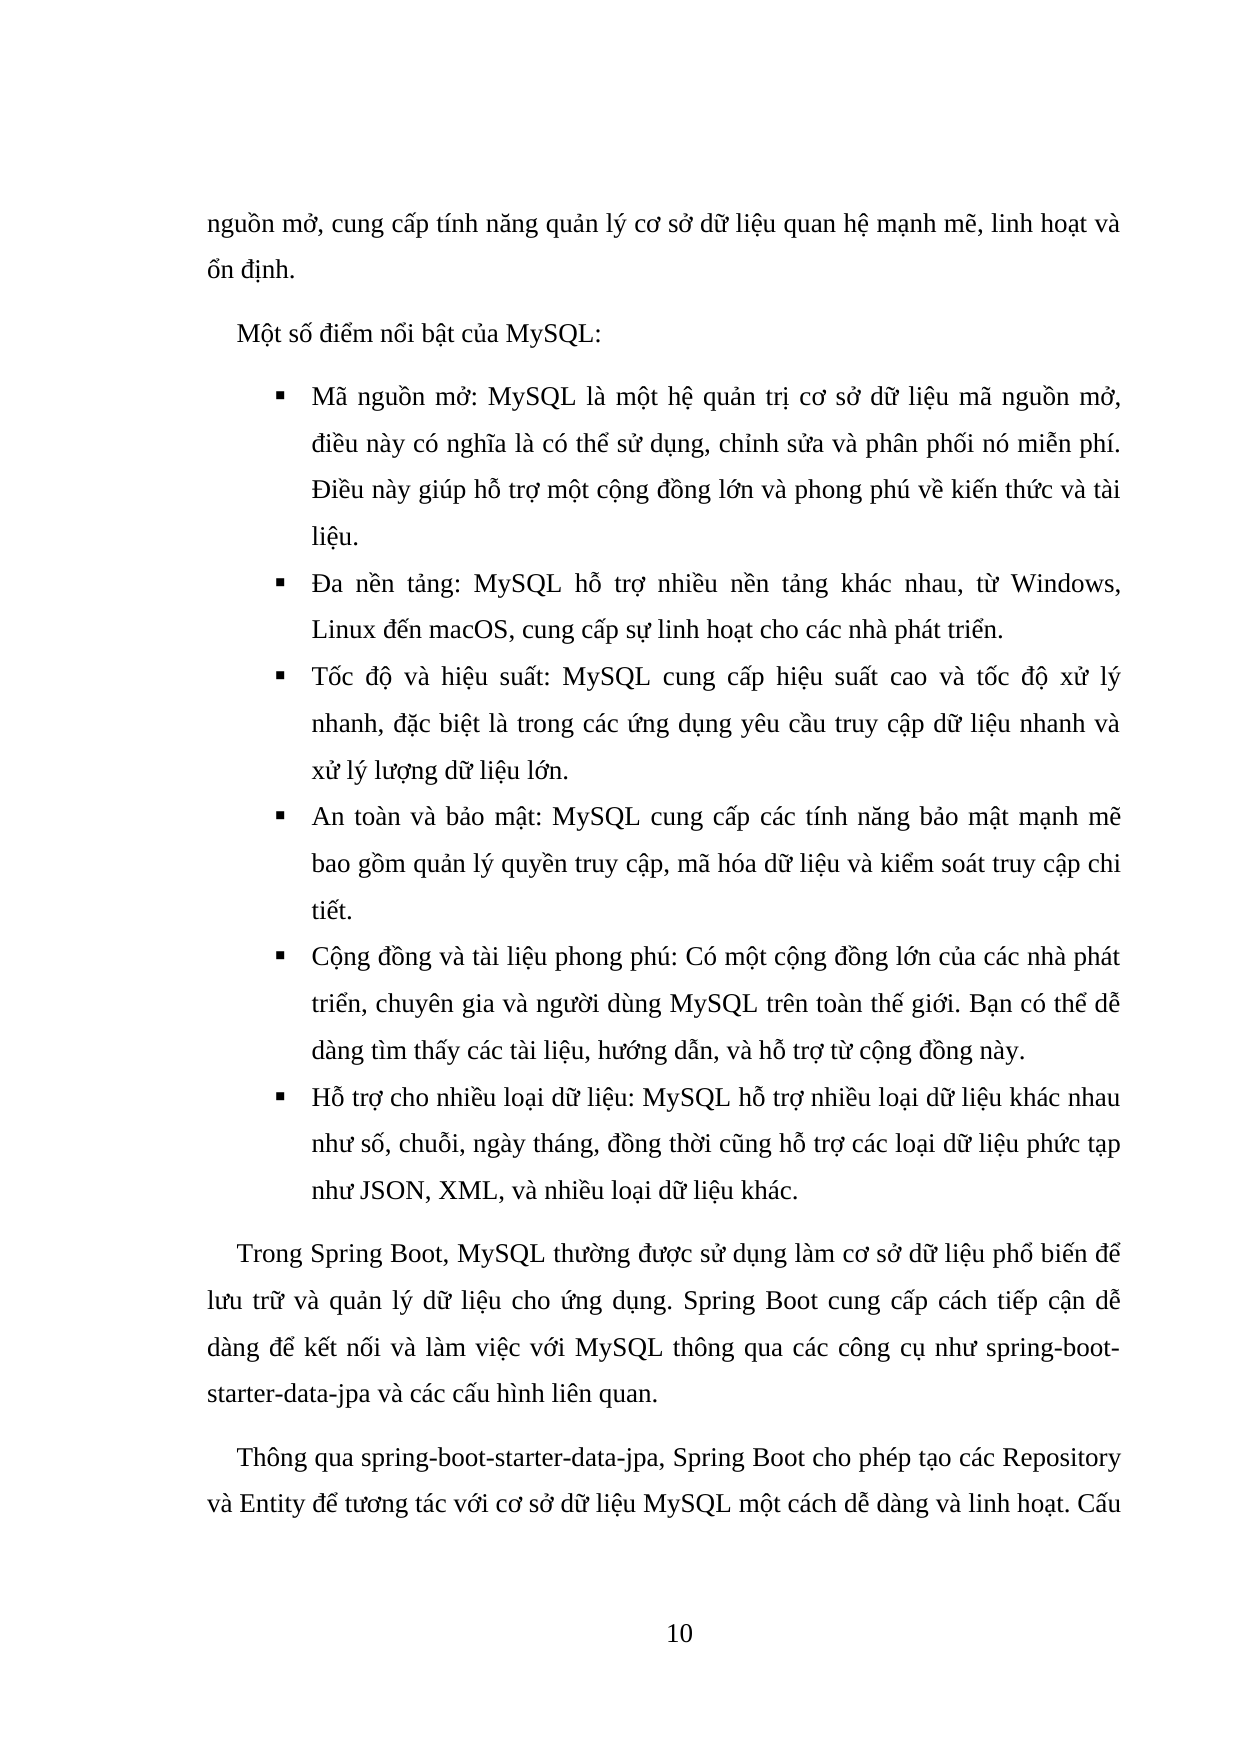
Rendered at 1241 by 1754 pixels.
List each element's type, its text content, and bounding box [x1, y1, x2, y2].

list Hỗ trợ cho nhiều loại dữ liệu: MySQL hỗ trợ nhiều loại dữ liệu khác nhau như số, chuỗi, ngày tháng, đồng thời cũng hỗ trợ các loại dữ liệu phức tạp như JSON, XML, và nhiều loại dữ liệu khác. [274, 1081, 1122, 1205]
text Trong Spring Boot, MySQL thường được sử dụng làm cơ sở dữ liệu phổ biến để lưu trữ và quản lý dữ liệu cho ứng dụng. Spring Boot cung cấp cách tiếp cận dễ dàng để kết nối và làm việc với MySQL thông qua các công cụ như spring-boot-starter-data-jpa và các cấu hình liên quan. [207, 1237, 1122, 1408]
text Một số điểm nổi bật của MySQL: [207, 317, 1122, 348]
list Mã nguồn mở: MySQL là một hệ quản trị cơ sở dữ liệu mã nguồn mở, điều này có nghĩa là có thể sử dụng, chỉnh sửa và phân phối nó miễn phí. Điều này giúp hỗ trợ một cộng đồng lớn và phong phú về kiến thức và tài liệu. [274, 380, 1122, 551]
list Tốc độ và hiệu suất: MySQL cung cấp hiệu suất cao và tốc độ xử lý nhanh, đặc biệt là trong các ứng dụng yêu cầu truy cập dữ liệu nhanh và xử lý lượng dữ liệu lớn. [274, 660, 1122, 785]
list An toàn và bảo mật: MySQL cung cấp các tính năng bảo mật mạnh mẽ bao gồm quản lý quyền truy cập, mã hóa dữ liệu và kiểm soát truy cập chi tiết. [274, 800, 1122, 925]
list Đa nền tảng: MySQL hỗ trợ nhiều nền tảng khác nhau, từ Windows, Linux đến macOS, cung cấp sự linh hoạt cho các nhà phát triển. [274, 567, 1122, 645]
list Cộng đồng và tài liệu phong phú: Có một cộng đồng lớn của các nhà phát triển, chuyên gia và người dùng MySQL trên toàn thế giới. Bạn có thể dễ dàng tìm thấy các tài liệu, hướng dẫn, và hỗ trợ từ cộng đồng này. [274, 941, 1122, 1065]
